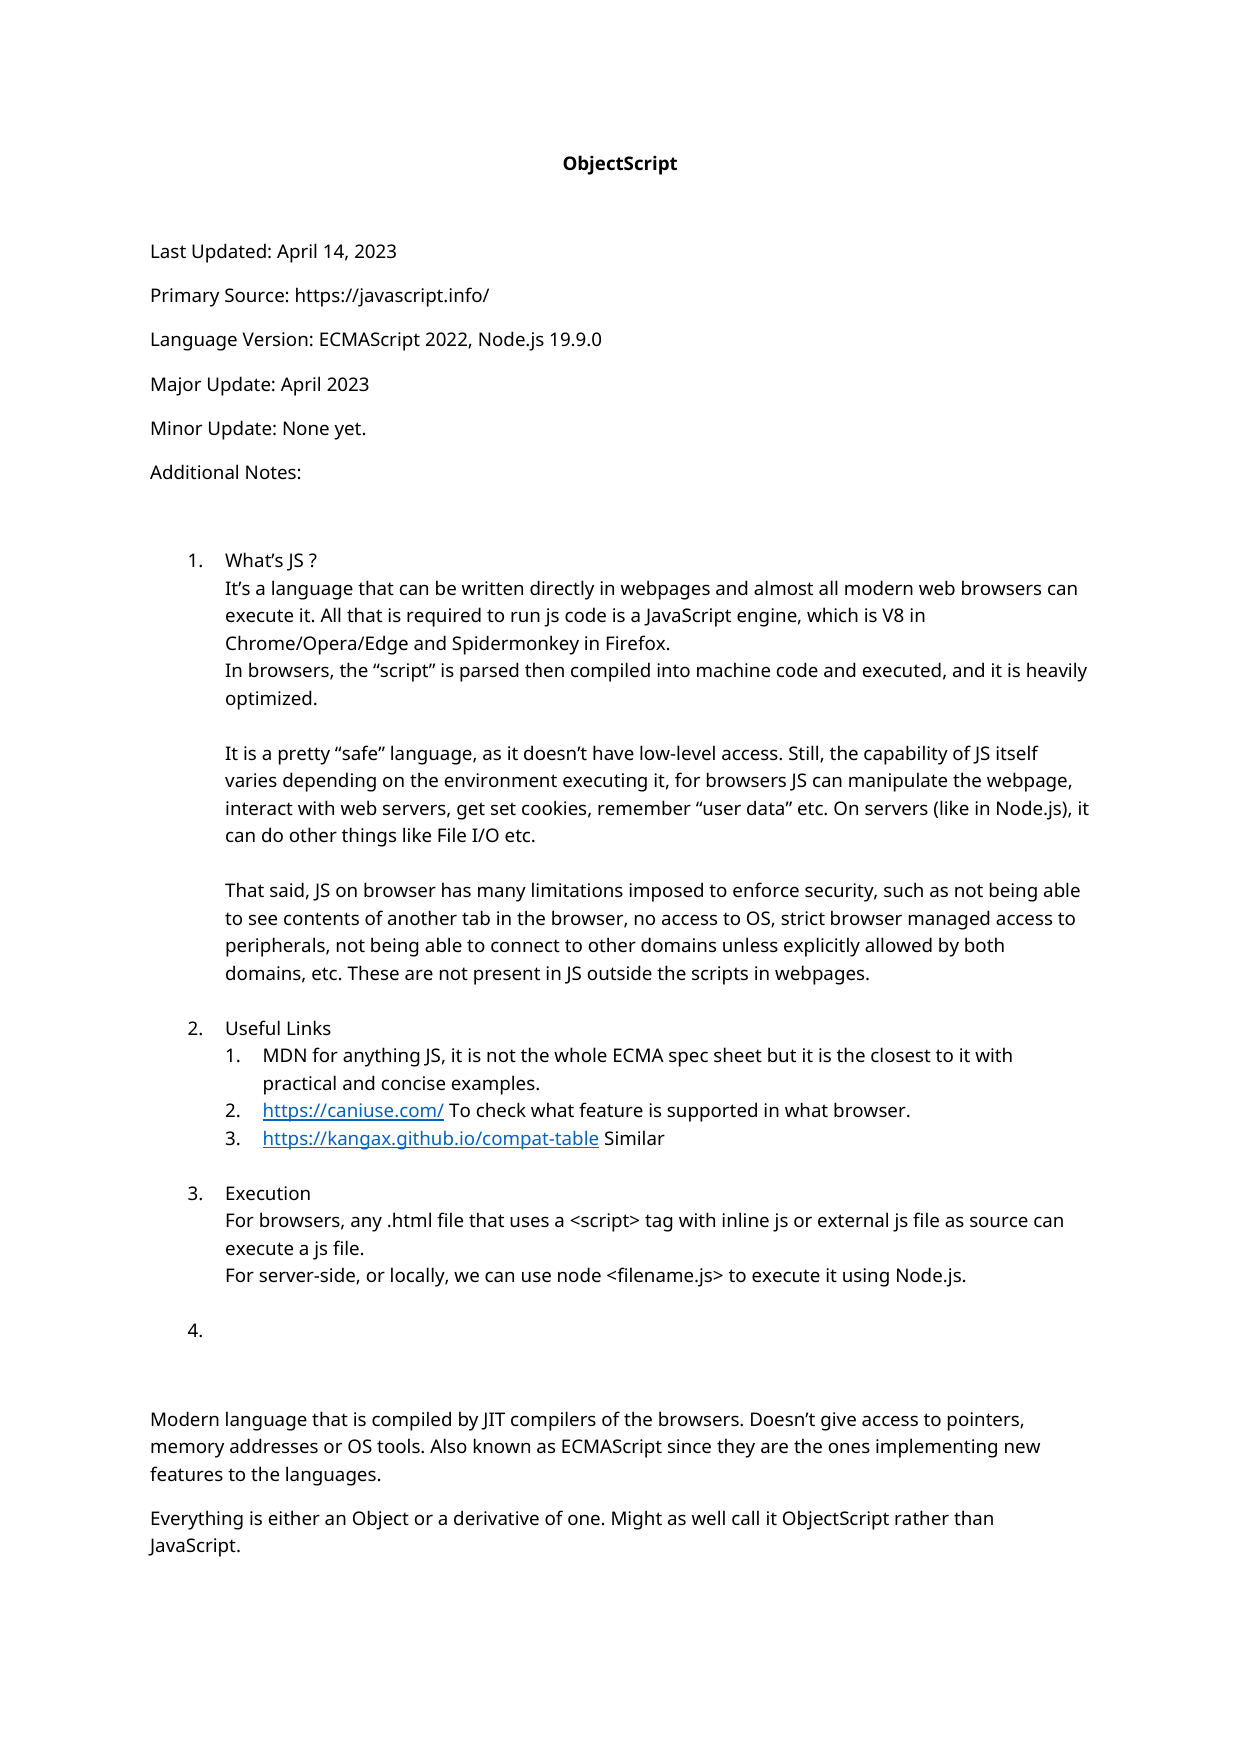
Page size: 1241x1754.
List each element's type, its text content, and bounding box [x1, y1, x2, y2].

text Language Version: ECMAScript 2022, Node.js 19.9.0 [150, 327, 1090, 352]
text Last Updated: April 14, 2023 [150, 238, 1090, 264]
list It is a pretty “safe” language, as it doesn’t have low-level access. Still, the capability of JS itself varies depending on the environment executing it, for browsers JS can manipulate the webpage, interact with web servers, get set cookies, remember “user data” etc. On servers (like in Node.js), it can do other things like File I/O etc. [225, 740, 1090, 848]
text ObjectScript [150, 150, 1090, 176]
list https://kangax.github.io/compat-table Similar [225, 1125, 1090, 1151]
list MDN for anything JS, it is not the whole ECMA spec sheet but it is the closest to it with practical and concise examples. [225, 1042, 1090, 1096]
list For browsers, any .html file that uses a <script> tag with inline js or external js file as source can execute a js file. [225, 1207, 1090, 1261]
list For server-side, or locally, we can use node <filename.js> to execute it using Node.js. [225, 1262, 1090, 1288]
list That said, JS on browser has many limitations imposed to enforce security, such as not being able to see contents of another tab in the browser, no access to OS, strict browser managed access to peripherals, not being able to connect to other domains unless explicitly allowed by both domains, etc. These are not present in JS outside the scripts in webpages. [225, 877, 1090, 986]
text Additional Notes: [150, 459, 1090, 485]
list Execution [187, 1180, 1090, 1206]
text Major Update: April 2023 [150, 371, 1090, 396]
list It’s a language that can be written directly in webpages and almost all modern web browsers can execute it. All that is required to run js code is a JavaScript engine, which is V8 in Chrome/Opera/Edge and Spidermonkey in Firefox. [225, 575, 1090, 656]
text Primary Source: https://javascript.info/ [150, 282, 1090, 308]
text Everything is either an Object or a derivative of one. Might as well call it ObjectScript rather than JavaScript. [150, 1505, 1090, 1558]
list https://caniuse.com/ To check what feature is supported in what browser. [225, 1097, 1090, 1123]
list What’s JS ? [187, 547, 1090, 573]
text Modern language that is compiled by JIT compilers of the browsers. Doesn’t give access to pointers, memory addresses or OS tools. Also known as ECMAScript since they are the ones implementing new features to the languages. [150, 1406, 1090, 1486]
list Useful Links [187, 1015, 1090, 1041]
list In browsers, the “script” is parsed then compiled into machine code and executed, and it is heavily optimized. [225, 657, 1090, 711]
text Minor Update: None yet. [150, 415, 1090, 441]
